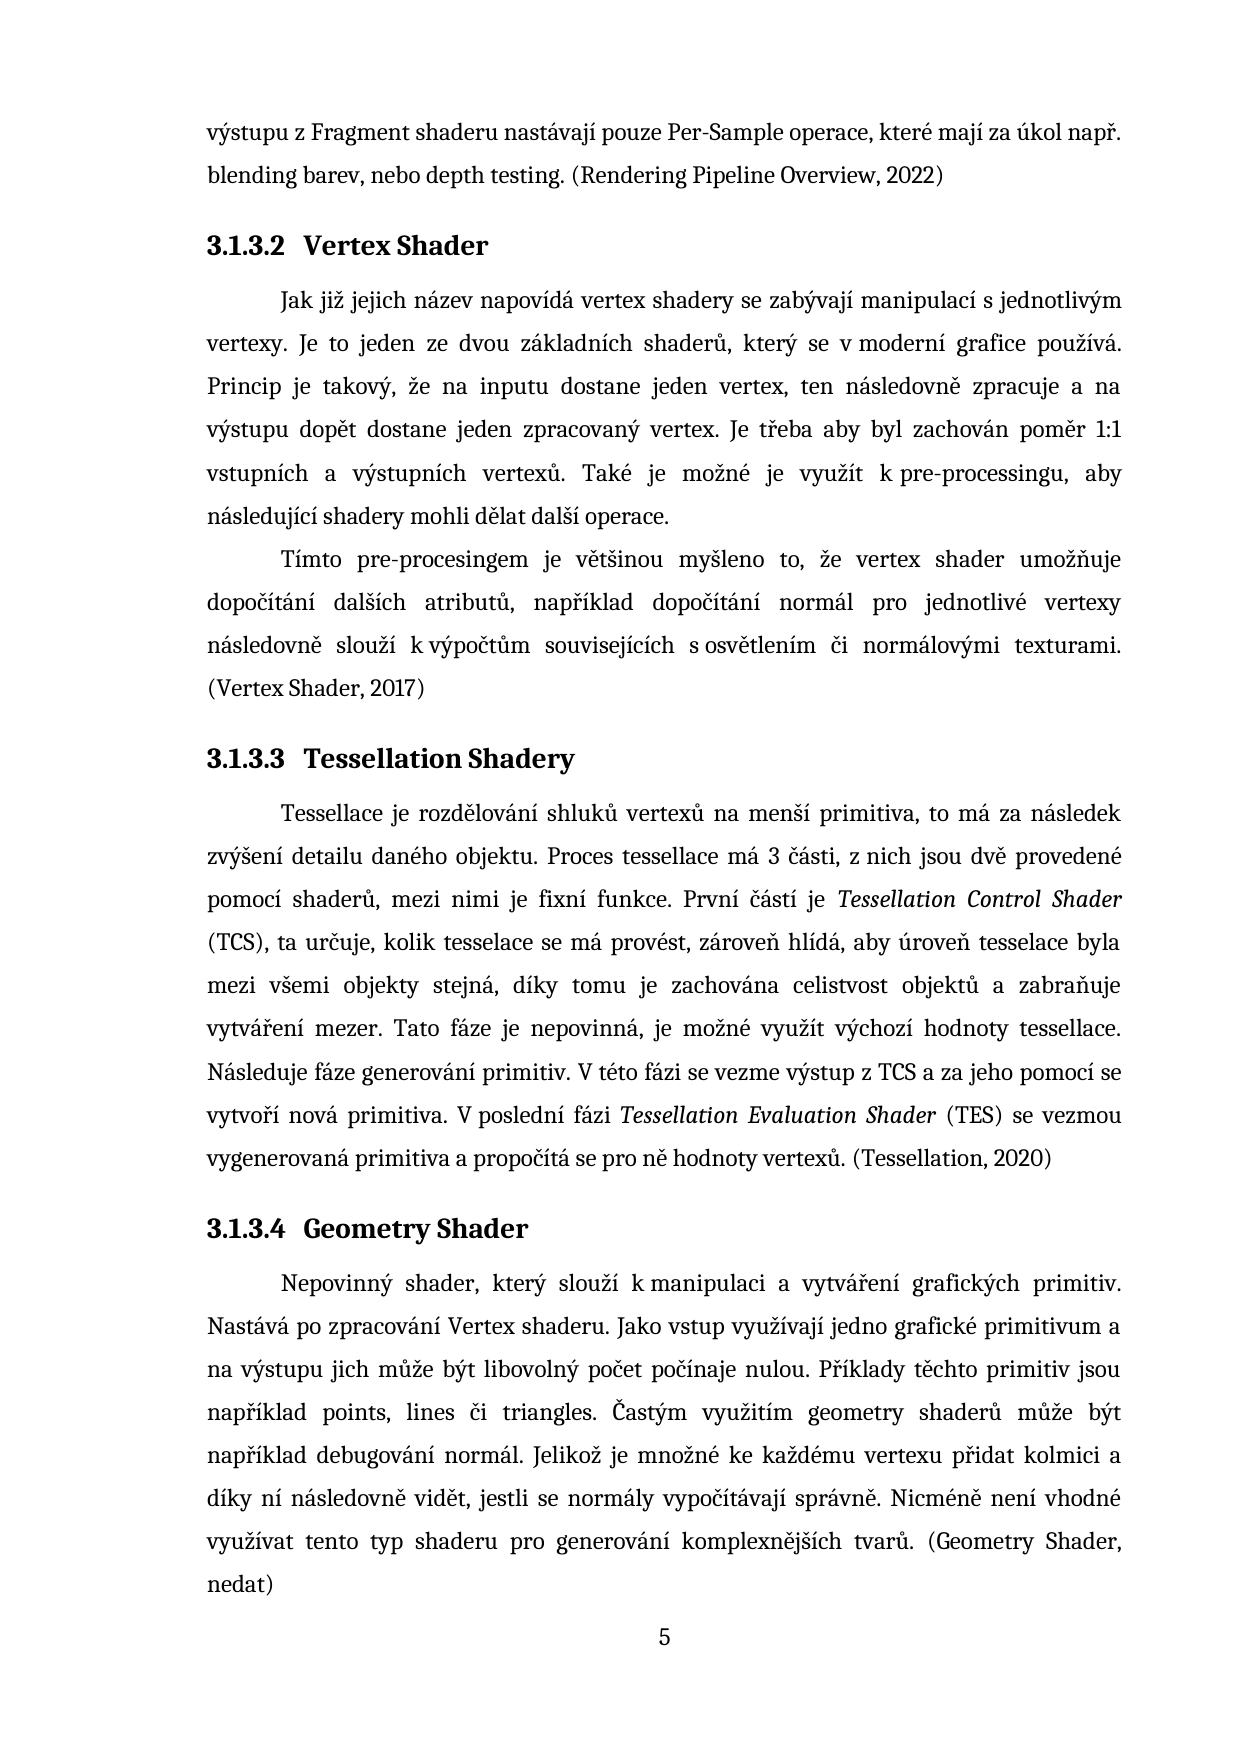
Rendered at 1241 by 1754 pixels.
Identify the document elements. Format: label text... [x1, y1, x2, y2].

text Tímto pre-procesingem je většinou myšleno to, že vertex shader umožňuje dopočítání dalších atributů, například dopočítání normál pro jednotlivé vertexy následovně slouží k výpočtům souvisejících s osvětlením či normálovými texturami. [207, 545, 1122, 703]
subtitle Vertex Shader [207, 229, 1122, 263]
text Nepovinný shader, který slouží k manipulaci a vytváření grafických primitiv. Nastává po zpracování Vertex shaderu. Jako vstup využívají jedno grafické primitivum a na výstupu jich může být libovolný počet počínaje nulou. Příklady těchto primitiv jsou například points, lines či triangles. Častým využitím geometry shaderů může být například debugování normál. Jelikož je množné ke každému vertexu přidat kolmici a díky ní následovně vidět, jestli se normály vypočítávají správně. Nicméně není vhodné využívat tento typ shaderu pro generování komplexnějších tvarů. [207, 1268, 1122, 1599]
subtitle Geometry Shader [207, 1212, 1122, 1245]
text Tessellace je rozdělování shluků vertexů na menší primitiva, to má za následek zvýšení detailu daného objektu. Proces tessellace má 3 části, z nich jsou dvě provedené pomocí shaderů, mezi nimi je fixní funkce. První částí je Tessellation Control Shader (TCS), ta určuje, kolik tesselace se má provést, zároveň hlídá, aby úroveň tesselace byla mezi všemi objekty stejná, díky tomu je zachována celistvost objektů a zabraňuje vytváření mezer. Tato fáze je nepovinná, je možné využít výchozí hodnoty tessellace. Následuje fáze generování primitiv. V této fázi se vezme výstup z TCS a za jeho pomocí se vytvoří nová primitiva. V poslední fázi Tessellation Evaluation Shader (TES) se vezmou vygenerovaná primitiva a propočítá se pro ně hodnoty vertexů. [207, 799, 1122, 1172]
subtitle Tessellation Shadery [207, 742, 1122, 776]
